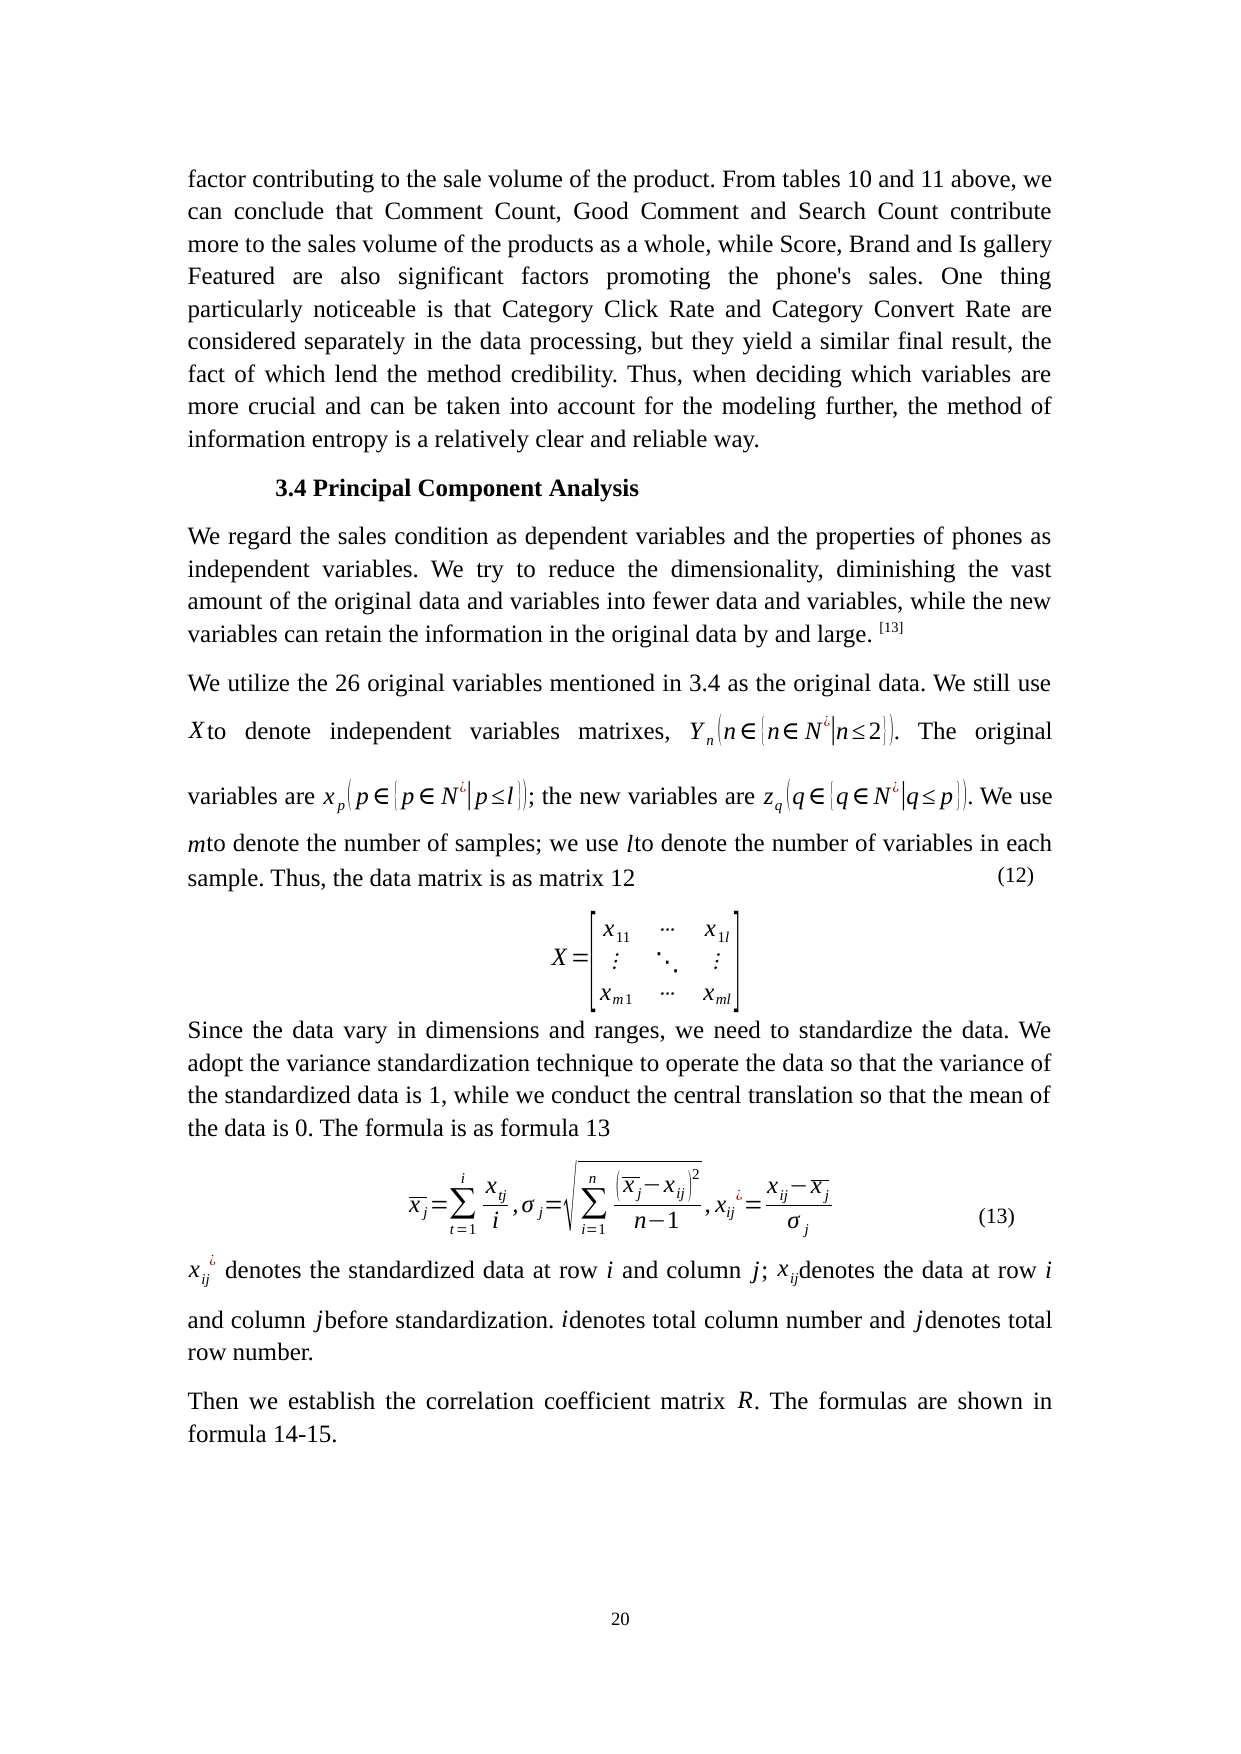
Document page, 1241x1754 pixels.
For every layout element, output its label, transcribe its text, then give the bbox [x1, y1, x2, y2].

list 3.4 Principal Component Analysis [275, 471, 1053, 503]
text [187, 162, 1053, 454]
text Since the data vary in dimensions and ranges, we need to standardize the data. We adopt the variance standardization technique to operate the data so that the variance of the standardized data is 1, while we conduct the central translation so that the mean of the data is 0. The formula is as formula 13 [187, 1013, 1053, 1143]
text We regard the sales condition as dependent variables and the properties of phones as independent variables. We try to reduce the dimensionality, diminishing the vast amount of the original data and variables into fewer data and variables, while the new variables can retain the information in the original data by and large. [13] [187, 519, 1053, 649]
text We utilize the 26 original variables mentioned in 3.4 as the original data. We still use to denote independent variables matrixes, . The original variables are ; the new variables are . We use to denote the number of samples; we use to denote the number of variables in each sample. Thus, the data matrix is as matrix 12 [187, 666, 1053, 893]
text Then we establish the correlation coefficient matrix . The formulas are shown in formula 14-15. [187, 1384, 1053, 1449]
text denotes the standardized data at row and column ; denotes the data at row and column before standardization. denotes total column number and denotes total row number. [187, 1238, 1053, 1368]
